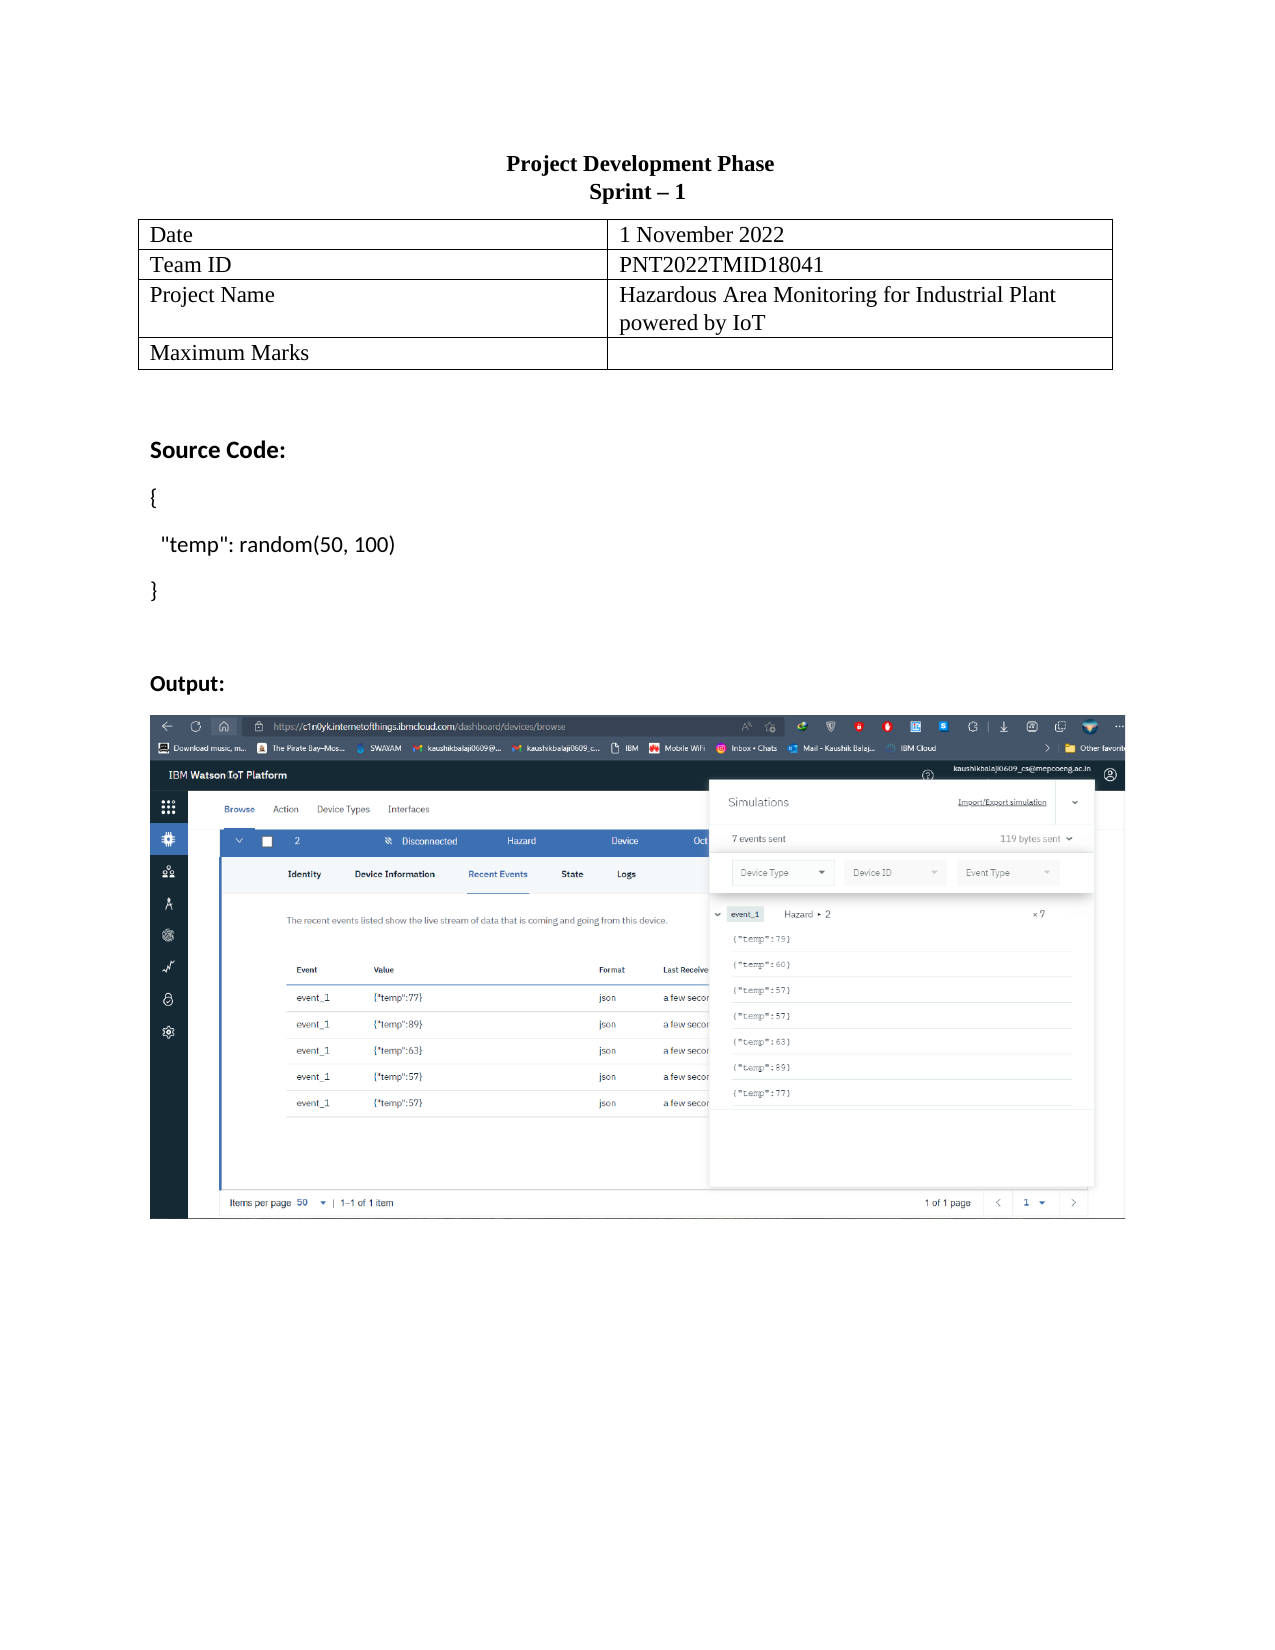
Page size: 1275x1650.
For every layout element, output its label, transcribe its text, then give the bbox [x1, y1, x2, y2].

text } [150, 576, 1125, 604]
picture [150, 715, 1125, 1219]
table_cell PNT2022TMID18041 [608, 250, 1112, 279]
table_cell Maximum Marks [139, 338, 607, 369]
table_cell [608, 338, 1112, 369]
text "temp": random(50, 100) [150, 530, 1125, 558]
text Sprint – 1 [150, 178, 1125, 204]
table_header 1 November 2022 [608, 220, 1112, 249]
text Output: [150, 669, 1125, 697]
table_header Date [139, 220, 607, 249]
table_cell Hazardous Area Monitoring for Industrial Plant powered by IoT [608, 280, 1112, 337]
text { [150, 483, 1125, 511]
table_cell Team ID [139, 250, 607, 279]
text Project Development Phase [156, 150, 1125, 176]
table_cell Project Name [139, 280, 607, 337]
text Source Code: [150, 434, 1125, 465]
